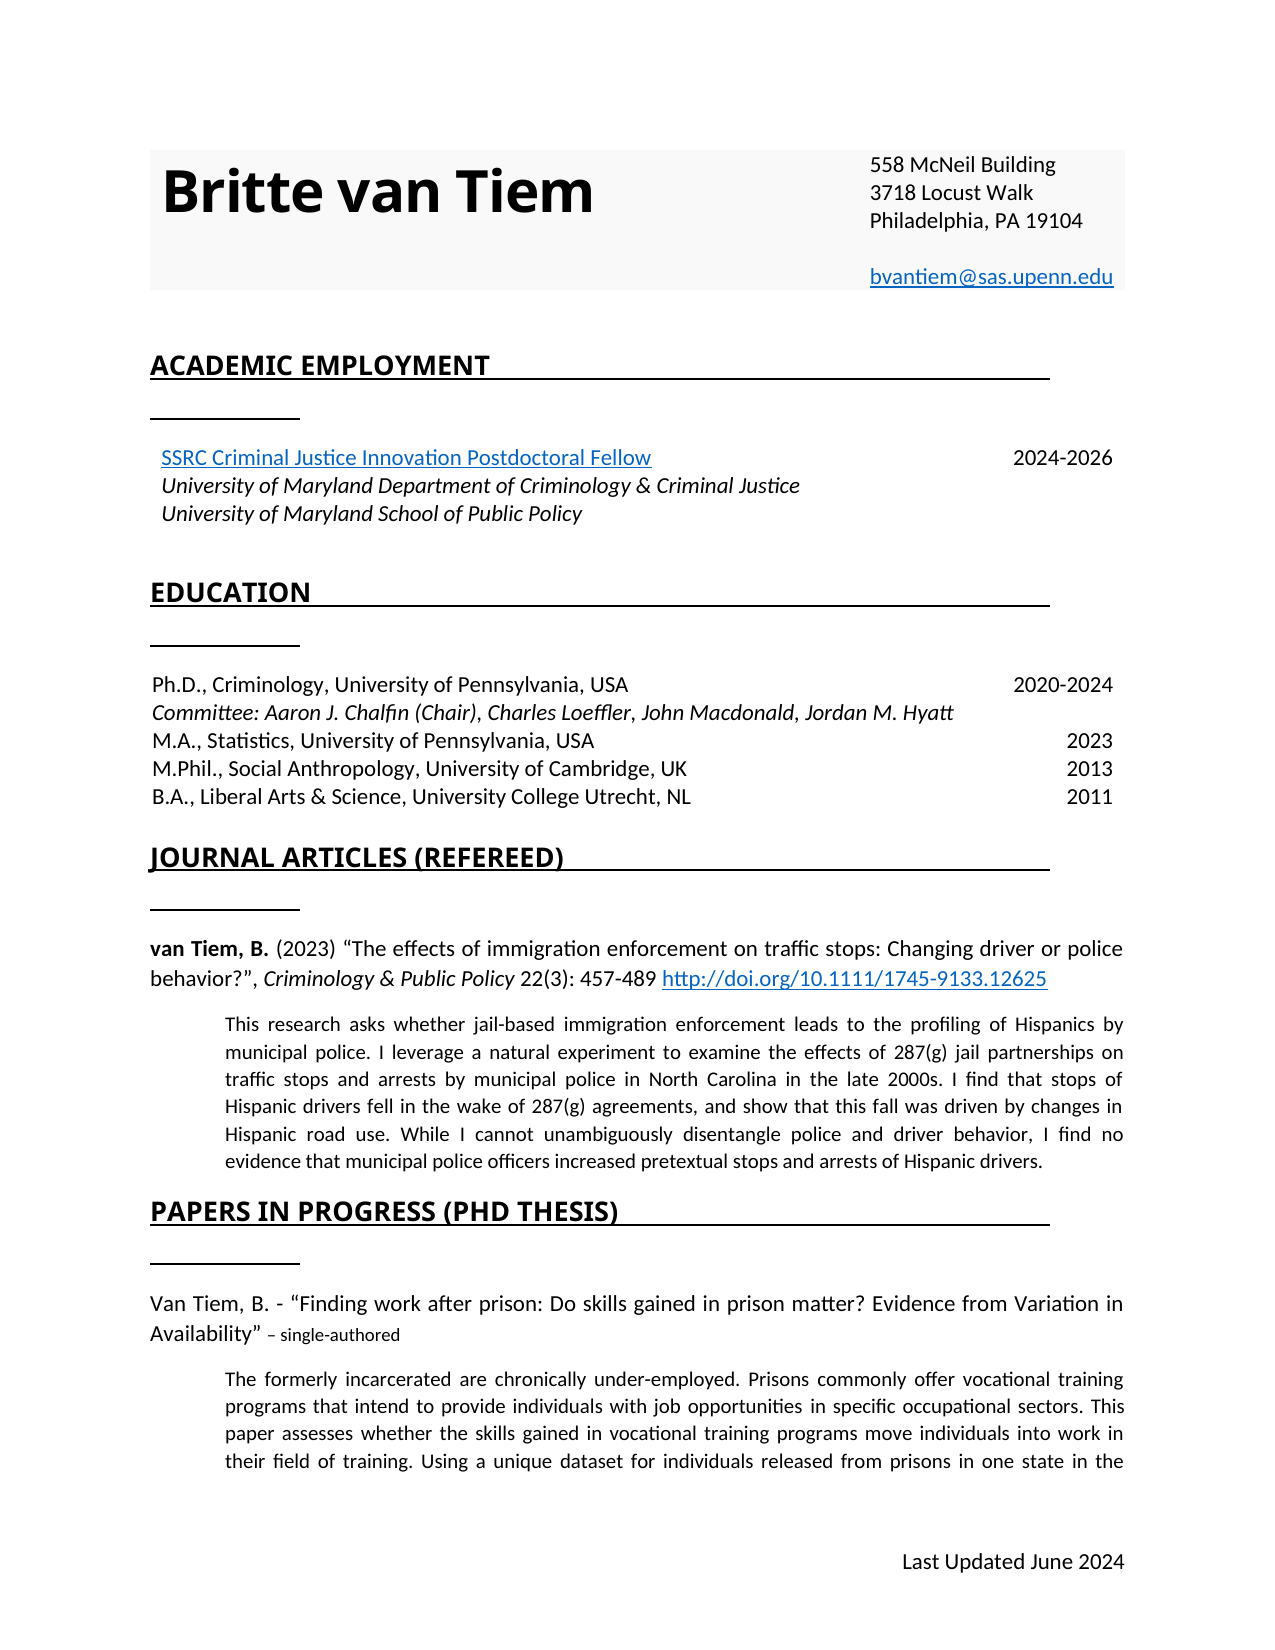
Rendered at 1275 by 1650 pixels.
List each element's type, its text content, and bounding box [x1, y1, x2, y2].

table_header 2020-2024 2023 2013 2011 [975, 670, 1124, 838]
table_header 558 McNeil Building 3718 Locust Walk Philadelphia, PA 19104 bvantiem@sas.upenn.edu [858, 150, 1125, 290]
table_header 2024-2026 [975, 443, 1124, 527]
text PAPERS IN PROGRESS (PHD THESIS) [150, 1192, 1125, 1269]
text Van Tiem, B. - “Finding work after prison: Do skills gained in prison matter? Evidence from Variation in Availability” – single-authored [150, 1289, 1125, 1347]
text van Tiem, B. (2023) “The effects of immigration enforcement on traffic stops: Changing driver or police behavior?”, Criminology & Public Policy 22(3): 457-489 http://doi.org/10.1111/1745-9133.12625 [150, 934, 1125, 993]
text JOURNAL ARTICLES (REFEREED) [150, 838, 1125, 915]
table_header Ph.D., Criminology, University of Pennsylvania, USA Committee: Aaron J. Chalfin (Chair), Charles Loeffler, John Macdonald, Jordan M. Hyatt M.A., Statistics, University of Pennsylvania, USA M.Phil., Social Anthropology, University of Cambridge, UK B.A., Liberal Arts & Science, University College Utrecht, NL [141, 670, 975, 838]
table_header Britte van Tiem [150, 150, 858, 290]
text ACADEMIC EMPLOYMENT [150, 347, 1125, 423]
text This research asks whether jail-based immigration enforcement leads to the profiling of Hispanics by municipal police. I leverage a natural experiment to examine the effects of 287(g) jail partnerships on traffic stops and arrests by municipal police in North Carolina in the late 2000s. I find that stops of Hispanic drivers fell in the wake of 287(g) agreements, and show that this fall was driven by changes in Hispanic road use. While I cannot unambiguously disentangle police and driver behavior, I find no evidence that municipal police officers increased pretextual stops and arrests of Hispanic drivers. [225, 1011, 1125, 1174]
table_header SSRC Criminal Justice Innovation Postdoctoral Fellow University of Maryland Department of Criminology & Criminal Justice University of Maryland School of Public Policy [150, 443, 975, 527]
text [225, 1366, 1125, 1473]
text EDUCATION [150, 574, 1125, 650]
